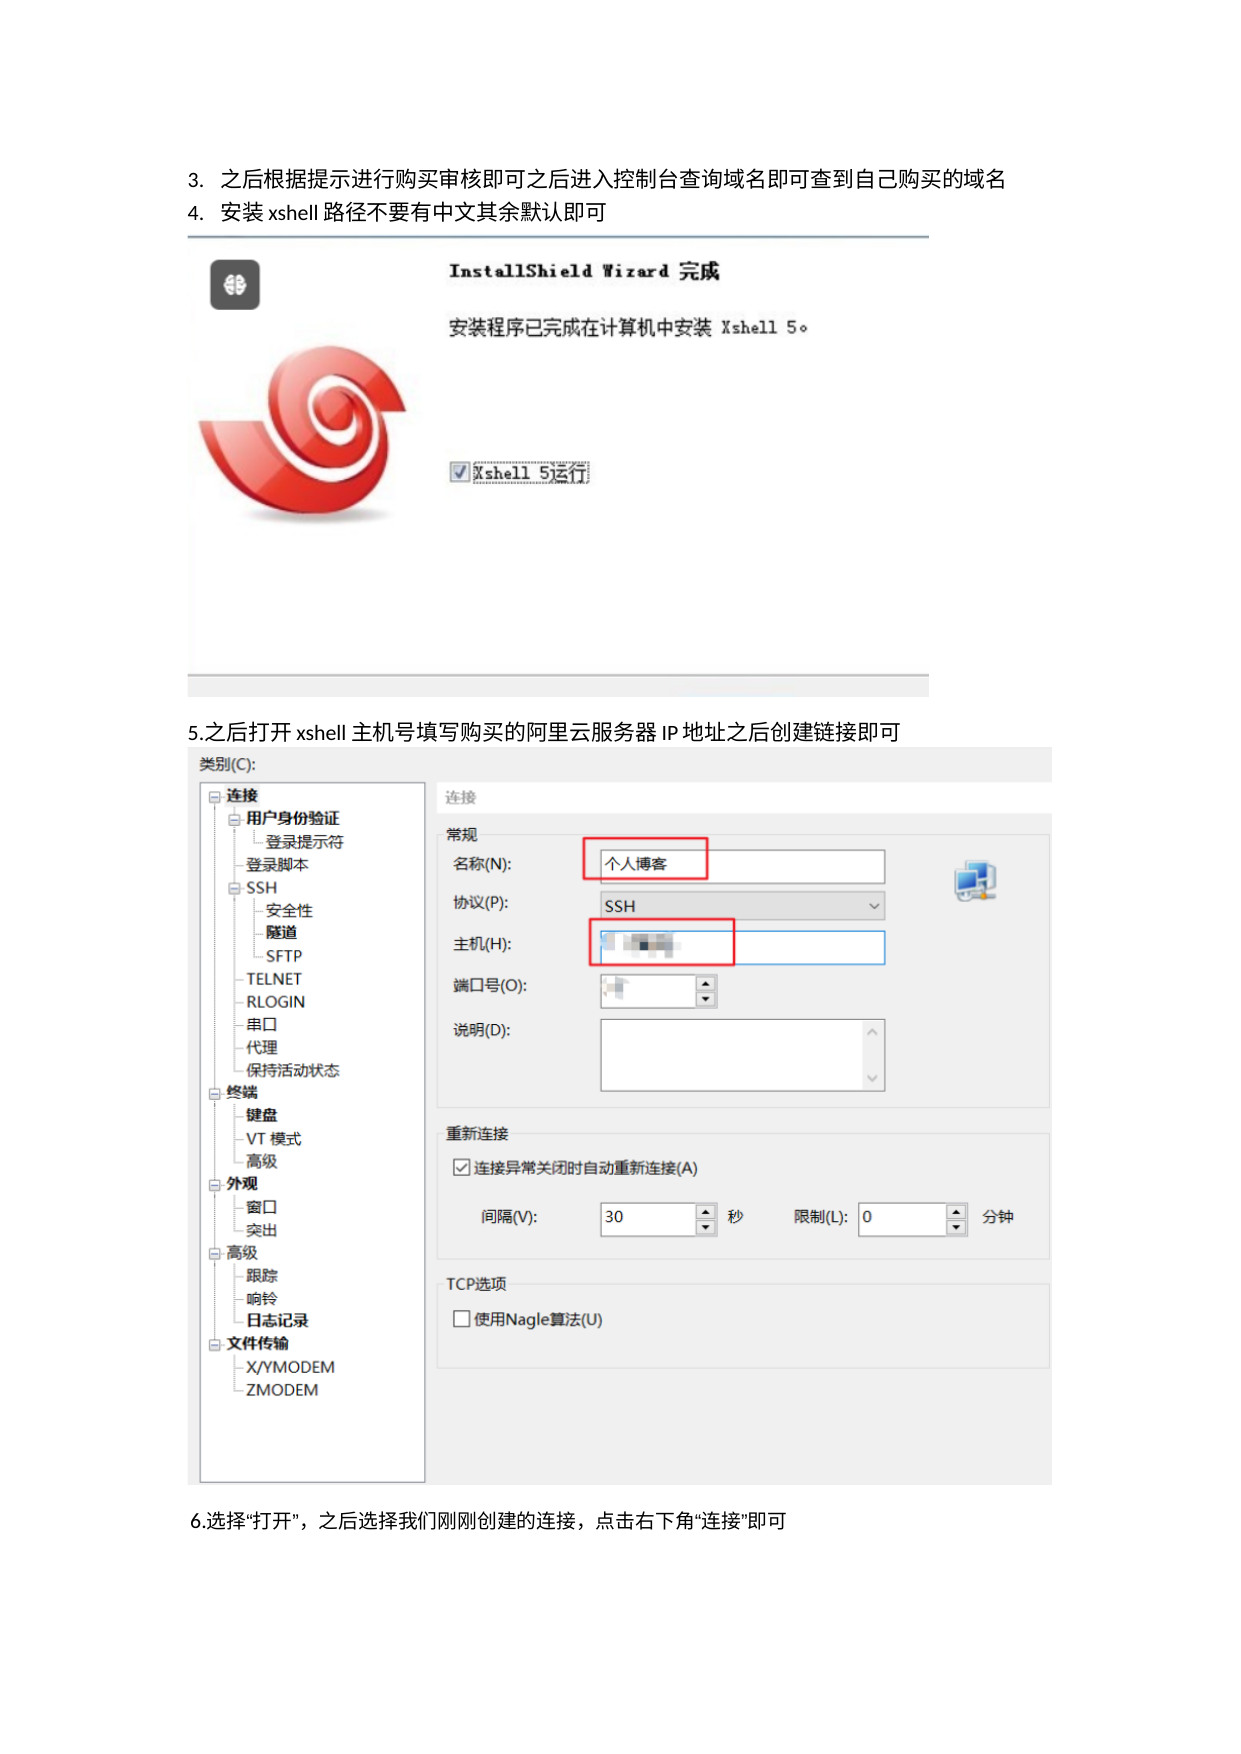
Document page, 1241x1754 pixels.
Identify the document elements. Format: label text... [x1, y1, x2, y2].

list 安装xshell路径不要有中文其余默认即可 [187, 194, 1053, 227]
picture [187, 747, 1052, 1485]
list 之后根据提示进行购买审核即可之后进入控制台查询域名即可查到自己购买的域名 [187, 162, 1053, 194]
list 6.选择“打开”，之后选择我们刚刚创建的连接，点击右下角“连接”即可 [190, 1504, 1053, 1537]
picture [187, 227, 929, 697]
list 5.之后打开xshell主机号填写购买的阿里云服务器IP地址之后创建链接即可 [187, 714, 1053, 747]
